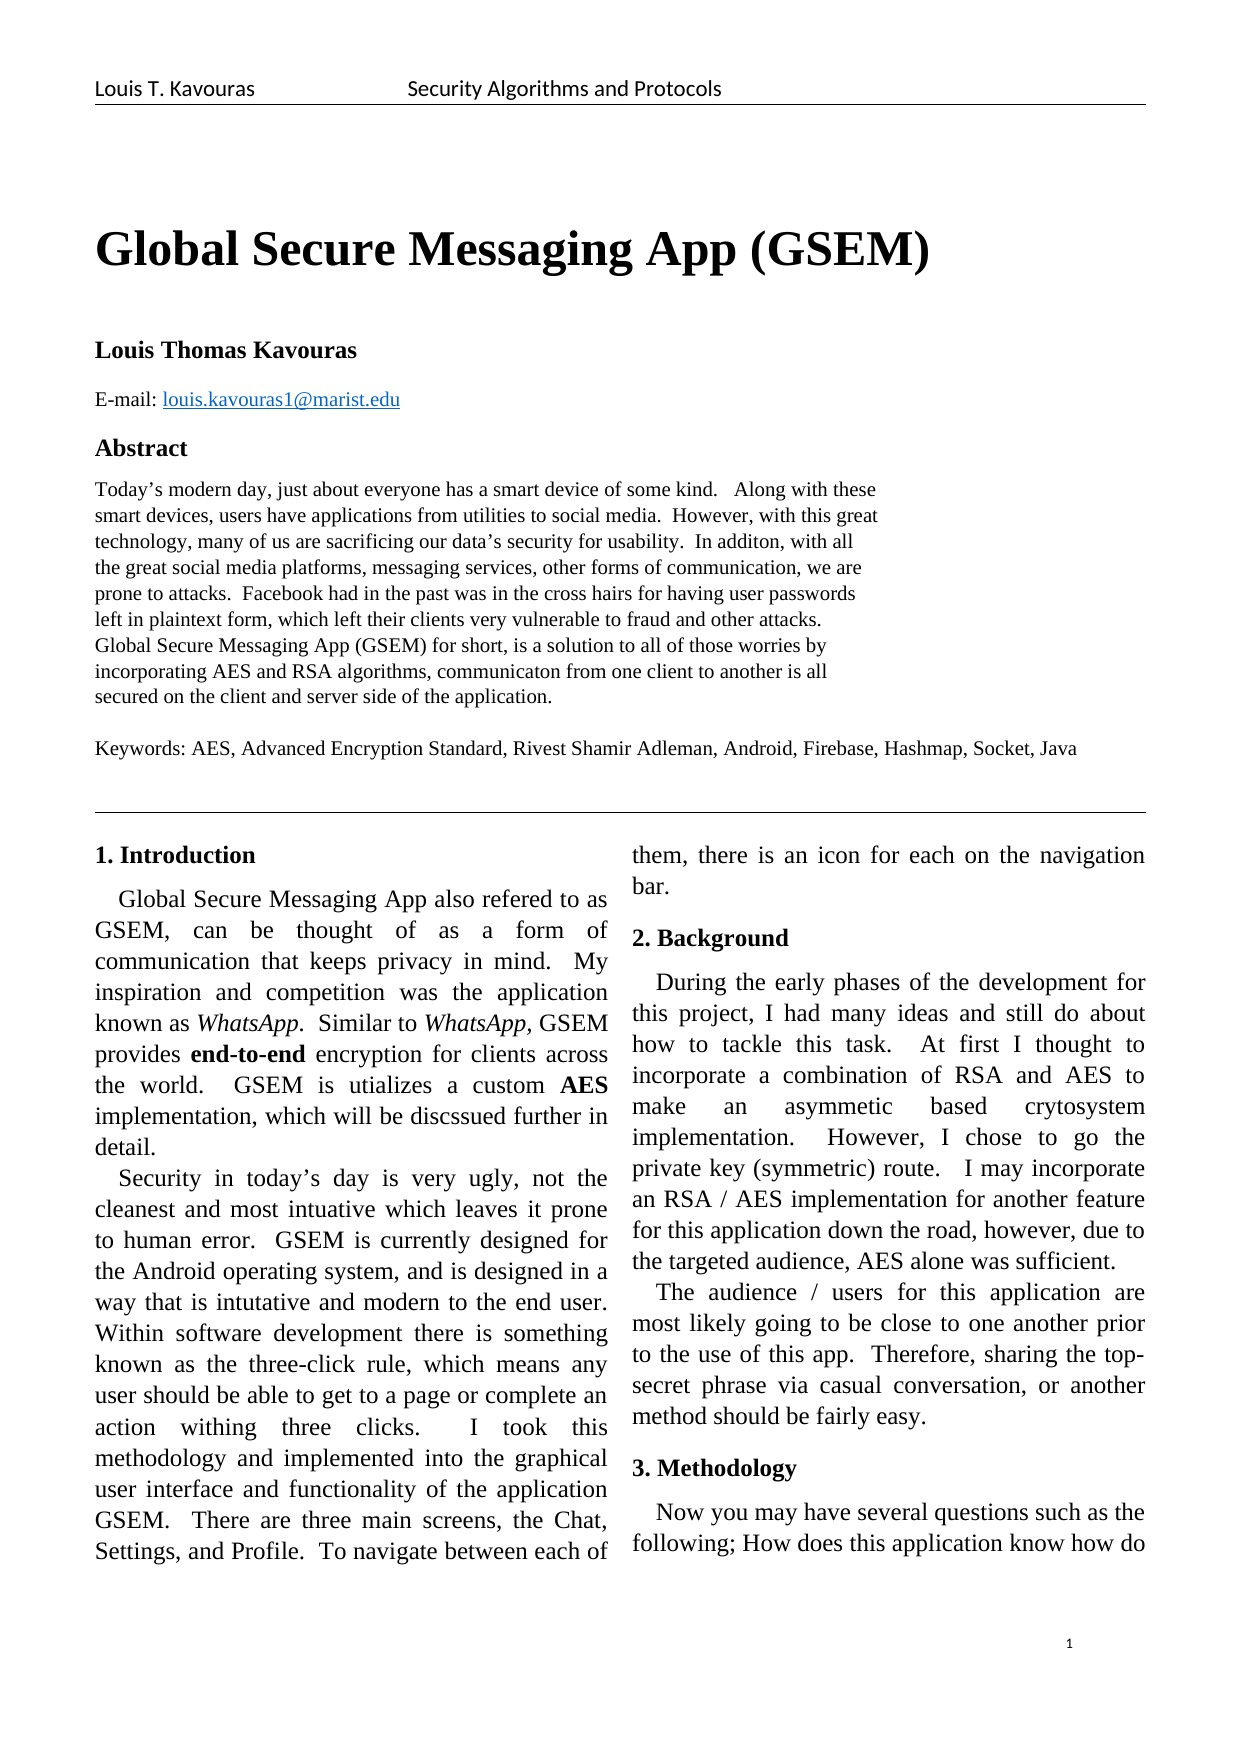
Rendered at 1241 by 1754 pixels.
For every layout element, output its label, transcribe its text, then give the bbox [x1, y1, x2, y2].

text During the early phases of the development for this project, I had many ideas and still do about how to tackle this task. At first I thought to incorporate a combination of RSA and AES to make an asymmetic based crytosystem implementation. However, I chose to go the private key (symmetric) route. I may incorporate an RSA / AES implementation for another feature for this application down the road, however, due to the targeted audience, AES alone was sufficient. [632, 967, 1146, 1275]
text 3. Methodology [632, 1453, 1146, 1482]
text Today’s modern day, just about everyone has a smart device of some kind. Along with these smart devices, users have applications from utilities to social media. However, with this great technology, many of us are sacrificing our data’s security for usability. In additon, with all the great social media platforms, messaging services, other forms of communication, we are prone to attacks. Facebook had in the past was in the cross hairs for having user passwords left in plaintext form, which left their clients very vulnerable to fraud and other attacks. Global Secure Messaging App (GSEM) for short, is a solution to all of those worries by incorporating AES and RSA algorithms, communicaton from one client to another is all secured on the client and server side of the application. [94, 477, 880, 708]
text Abstract [94, 433, 1146, 462]
text 1. Introduction [94, 840, 608, 869]
text The audience / users for this application are most likely going to be close to one another prior to the use of this app. Therefore, sharing the top-secret phrase via casual conversation, or another method should be fairly easy. [632, 1277, 1146, 1430]
text Keywords: AES, Advanced Encryption Standard, Rivest Shamir Adleman, Android, Firebase, Hashmap, Socket, Java [94, 735, 1146, 759]
text Global Secure Messaging App also refered to as GSEM, can be thought of as a form of communication that keeps privacy in mind. My inspiration and competition was the application known as WhatsApp. Similar to WhatsApp, GSEM provides end-to-end encryption for clients across the world. GSEM is utializes a custom AES implementation, which will be discssued further in detail. [94, 884, 608, 1161]
text Security in today’s day is very ugly, not the cleanest and most intuative which leaves it prone to human error. GSEM is currently designed for the Android operating system, and is designed in a way that is intutative and modern to the end user. Within software development there is something known as the three-click rule, which means any user should be able to get to a page or complete an action withing three clicks. I took this methodology and implemented into the graphical user interface and functionality of the application GSEM. There are three main screens, the Chat, Settings, and Profile. To navigate between each of them, there is an icon for each on the navigation bar. [94, 1163, 608, 1564]
text Louis Thomas Kavouras [94, 335, 880, 363]
title Global Secure Messaging App (GSEM) [94, 218, 1146, 276]
text E-mail: louis.kavouras1@marist.edu [94, 387, 880, 411]
text 2. Background [632, 923, 1146, 952]
